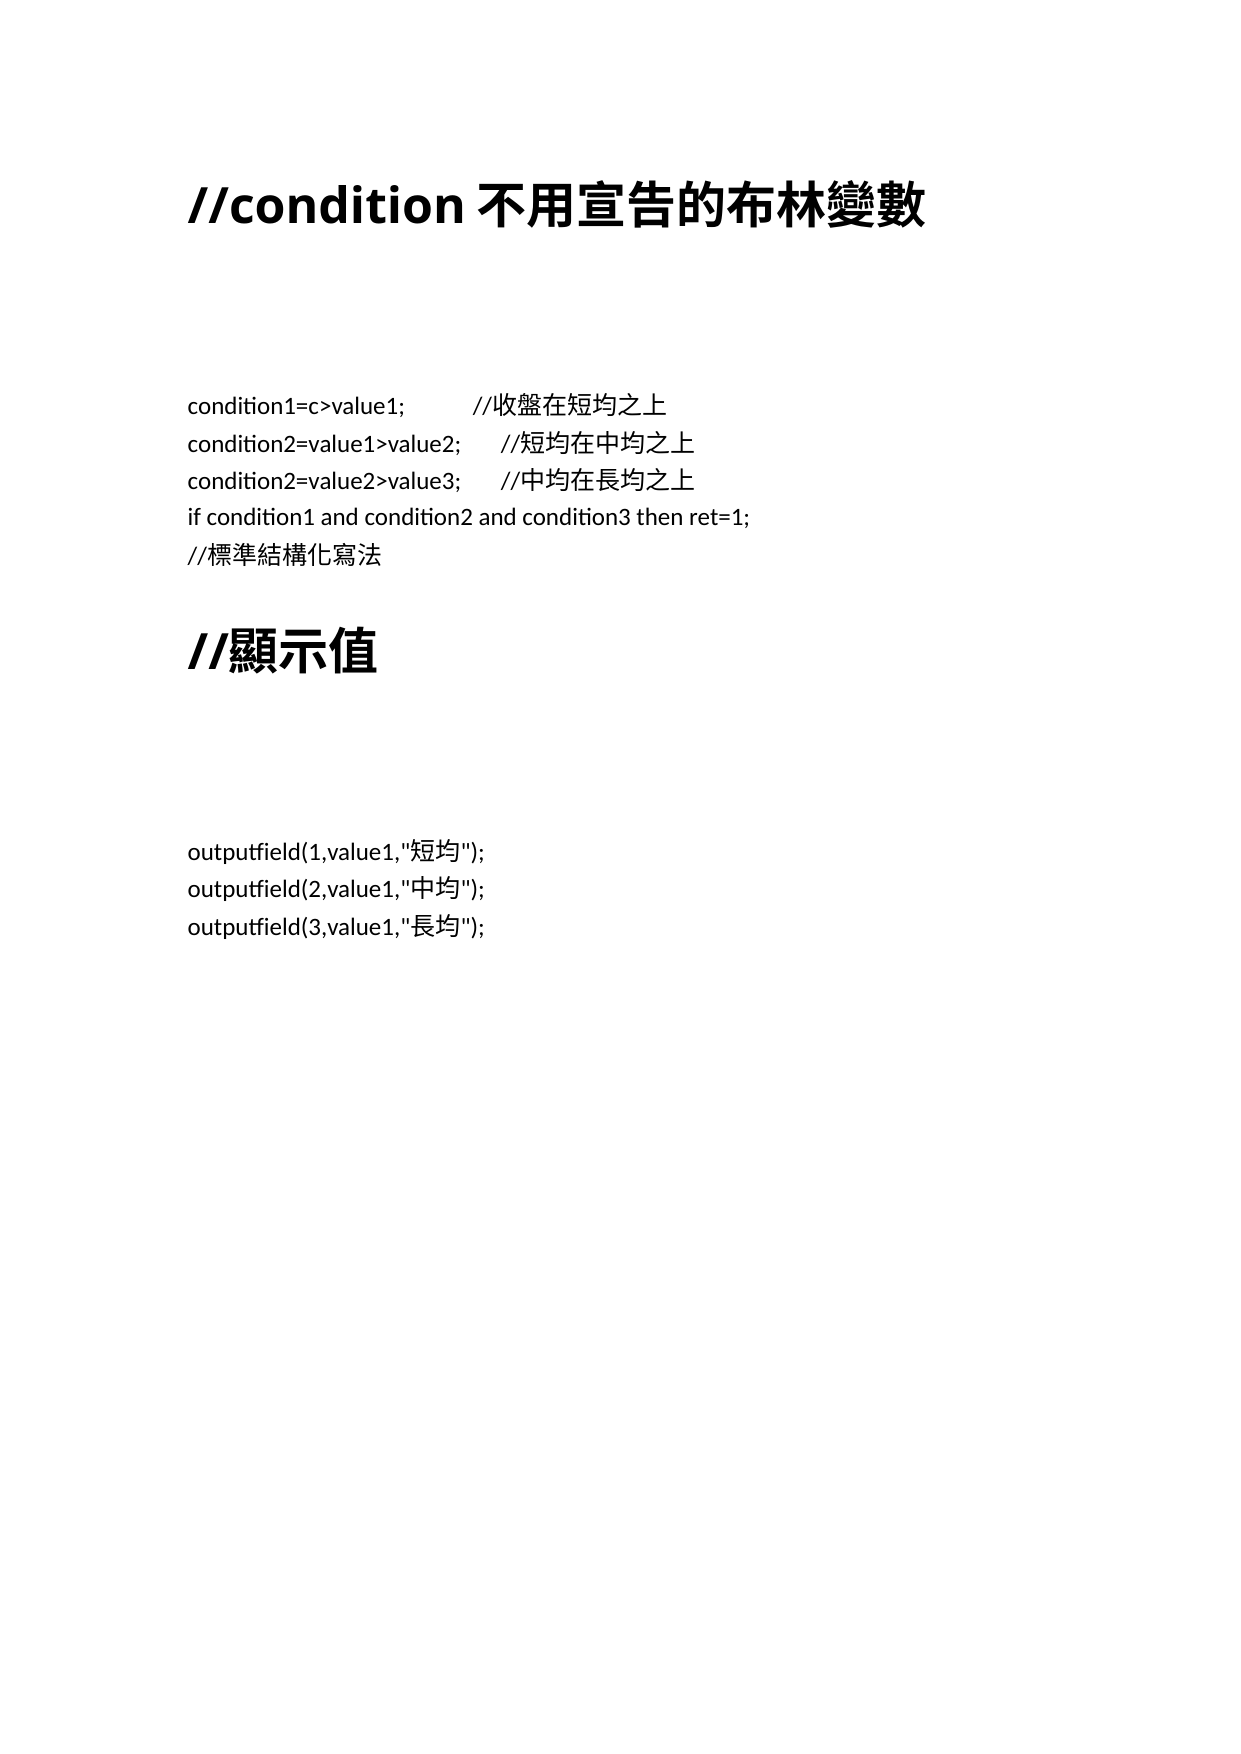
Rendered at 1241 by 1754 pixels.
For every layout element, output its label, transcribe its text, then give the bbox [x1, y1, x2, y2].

text outputfield(1,value1,"短均"); [187, 830, 1053, 868]
text outputfield(3,value1,"長均"); [187, 905, 1053, 943]
text condition2=value1>value2; //短均在中均之上 [187, 422, 1053, 460]
subtitle //顯示值 [187, 610, 1053, 685]
text outputfield(2,value1,"中均"); [187, 868, 1053, 905]
text condition2=value2>value3; //中均在長均之上 [187, 460, 1053, 497]
subtitle //condition不用宣告的布林變數 [187, 164, 1053, 239]
text condition1=c>value1; //收盤在短均之上 [187, 385, 1053, 422]
text //標準結構化寫法 [187, 535, 1053, 572]
text if condition1 and condition2 and condition3 then ret=1; [187, 497, 1053, 535]
